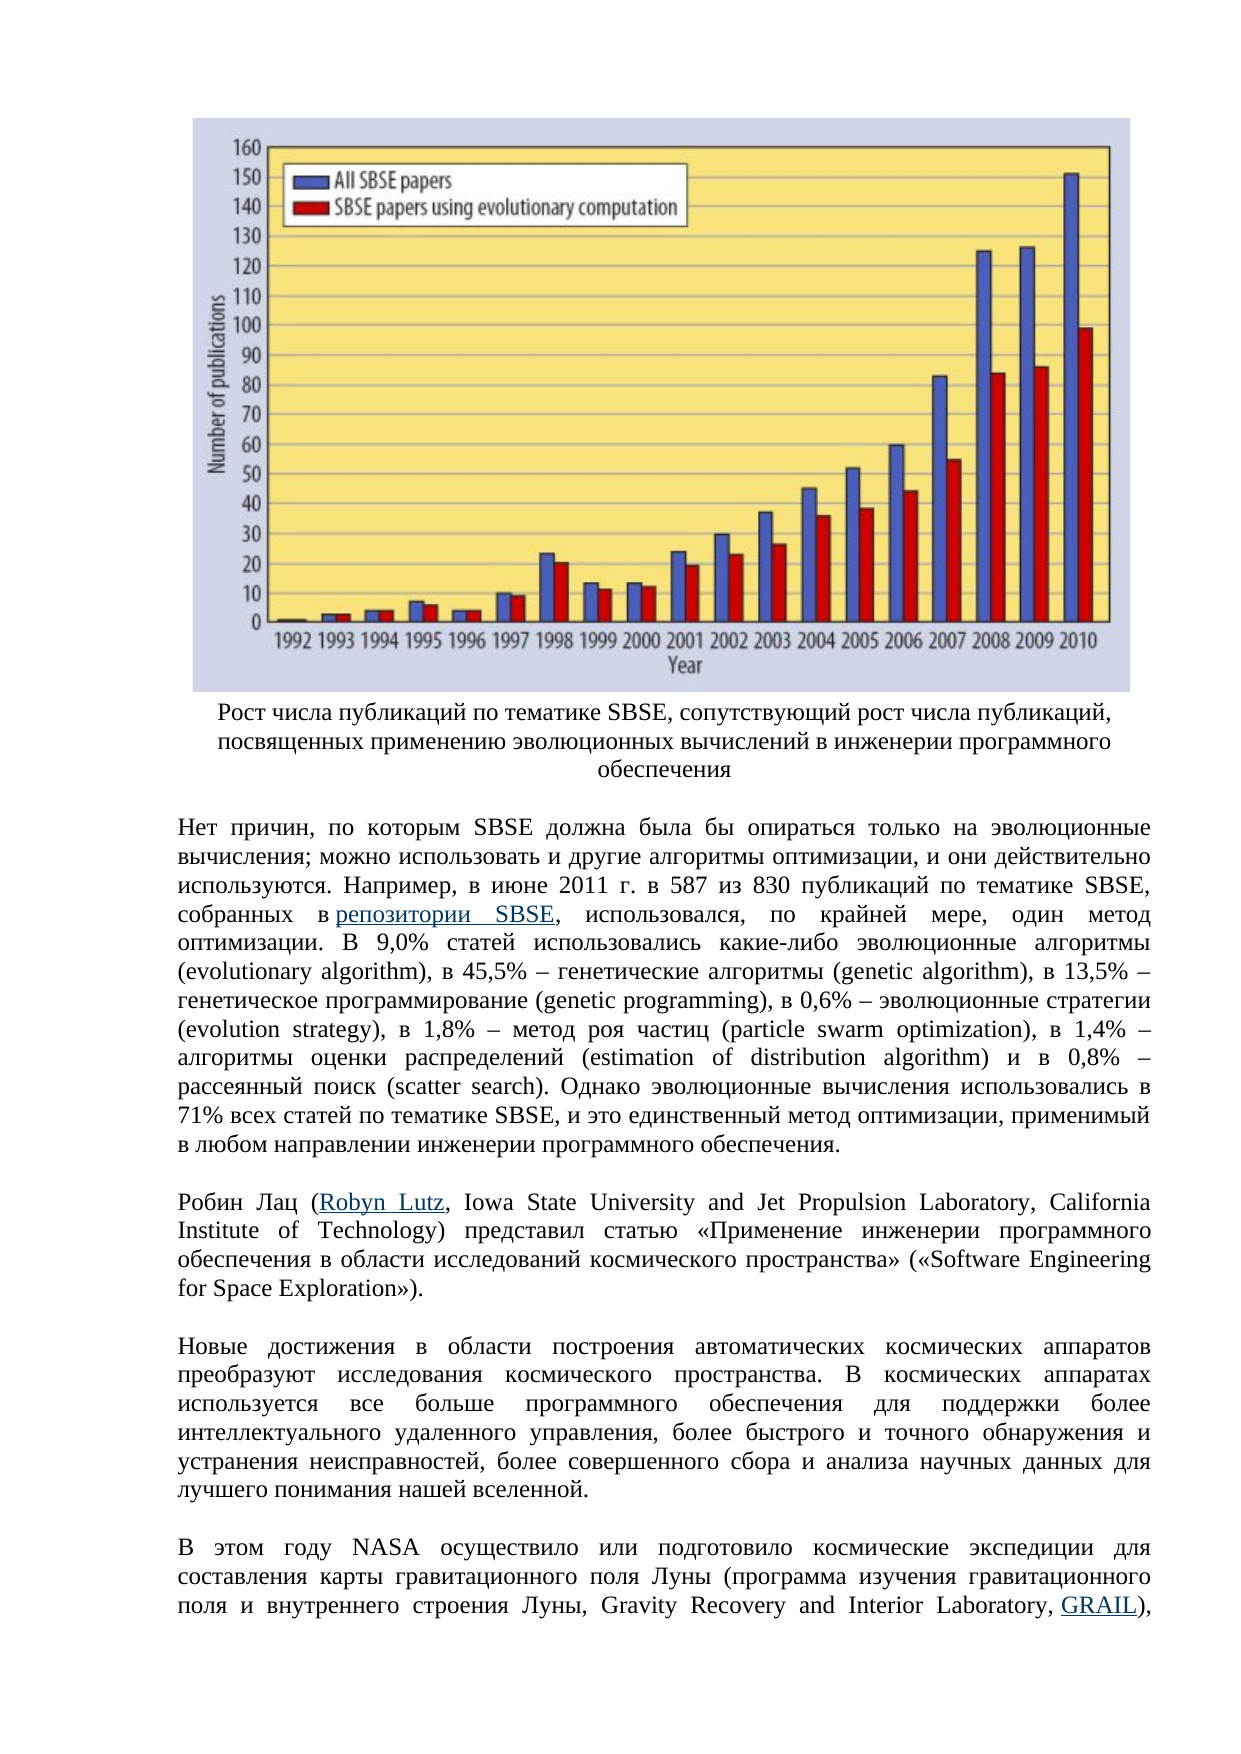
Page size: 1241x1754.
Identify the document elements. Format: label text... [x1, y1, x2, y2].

text Нет причин, по которым SBSE должна была бы опираться только на эволюционные вычисления; можно использовать и другие алгоритмы оптимизации, и они действительно используются. Например, в июне 2011 г. в 587 из 830 публикаций по тематике SBSE, собранных в репозитории SBSE, использовался, по крайней мере, один метод оптимизации. В 9,0% статей использовались какие-либо эволюционные алгоритмы (evolutionary algorithm), в 45,5% – генетические алгоритмы (genetic algorithm), в 13,5% – генетическое программирование (genetic programming), в 0,6% – эволюционные стратегии (evolution strategy), в 1,8% – метод роя частиц (particle swarm optimization), в 1,4% – алгоритмы оценки распределений (estimation of distribution algorithm) и в 0,8% – рассеянный поиск (scatter search). Однако эволюционные вычисления использовались в 71% всех статей по тематике SBSE, и это единственный метод оптимизации, применимый в любом направлении инженерии программного обеспечения. [177, 812, 1152, 1157]
text Робин Лац (Robyn Lutz, Iowa State University and Jet Propulsion Laboratory, California Institute of Technology) представил статью «Применение инженерии программного обеспечения в области исследований космического пространства» («Software Engineering for Space Exploration»). [177, 1187, 1152, 1302]
text Новые достижения в области построения автоматических космических аппаратов преобразуют исследования космического пространства. В космических аппаратах используется все больше программного обеспечения для поддержки более интеллектуального удаленного управления, более быстрого и точного обнаружения и устранения неисправностей, более совершенного сбора и анализа научных данных для лучшего понимания нашей вселенной. [177, 1331, 1152, 1503]
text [177, 1532, 1152, 1619]
picture [192, 118, 1130, 692]
